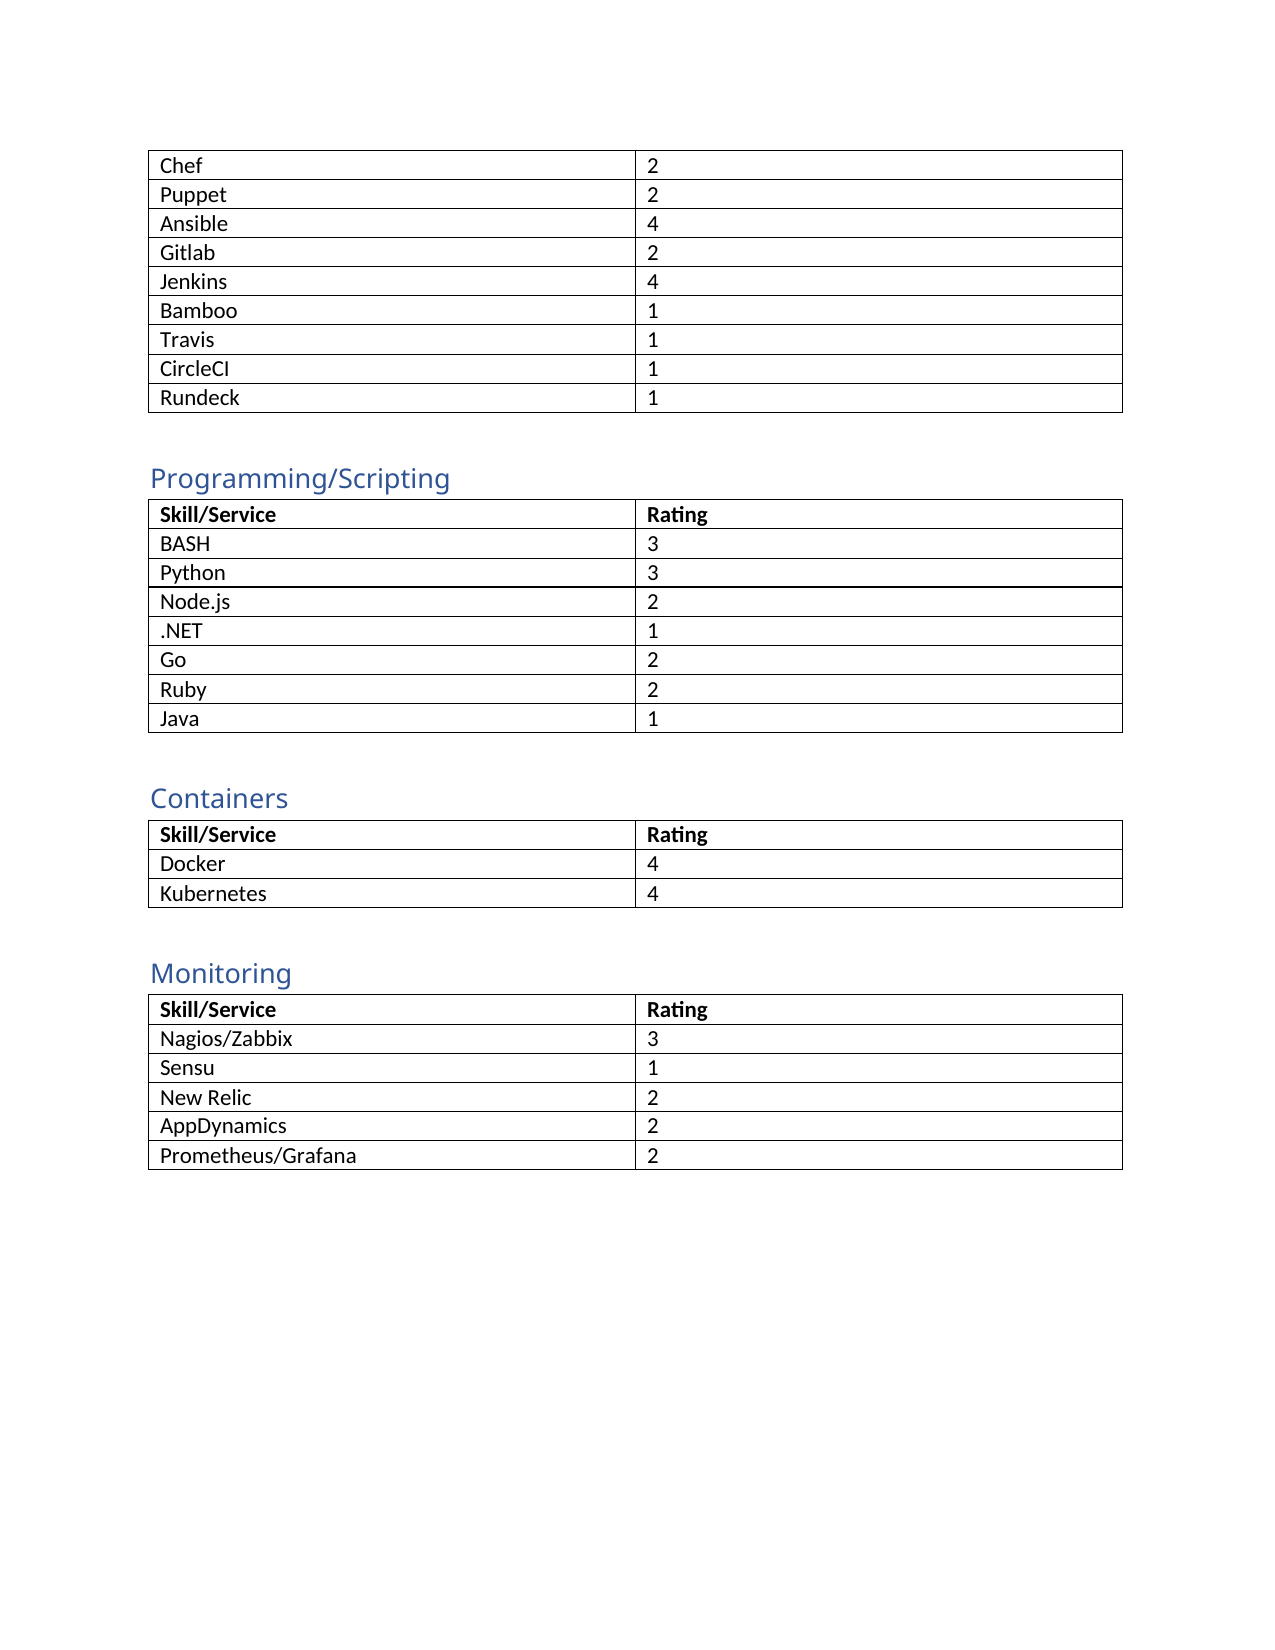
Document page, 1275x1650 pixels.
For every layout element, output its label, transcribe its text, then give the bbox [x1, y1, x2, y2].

table_cell 4 [636, 850, 1122, 878]
text Programming/Scripting [150, 459, 1125, 496]
text Containers [150, 780, 1125, 817]
table_cell Chef [149, 151, 635, 179]
table_header Rating [636, 821, 1122, 848]
table_cell 1 [636, 325, 1122, 353]
table_cell Go [149, 646, 635, 674]
table_cell 2 [636, 151, 1122, 179]
table_cell 1 [636, 1054, 1122, 1082]
table_cell Puppet [149, 180, 635, 208]
table_cell BASH [149, 529, 635, 557]
table_cell 1 [636, 384, 1122, 412]
table_cell Java [149, 704, 635, 732]
table_cell 2 [636, 1083, 1122, 1111]
table_cell Python [149, 559, 635, 586]
table_cell 3 [636, 1025, 1122, 1052]
table_cell Nagios/Zabbix [149, 1025, 635, 1052]
text Monitoring [150, 954, 1125, 991]
table_cell 2 [636, 1141, 1122, 1169]
table_cell 1 [636, 704, 1122, 732]
table_cell 1 [636, 355, 1122, 382]
table_cell 1 [636, 617, 1122, 644]
table_header Rating [636, 500, 1122, 528]
table_cell 4 [636, 267, 1122, 295]
table_cell 2 [636, 238, 1122, 266]
table_cell 2 [636, 646, 1122, 674]
table_header Skill/Service [149, 995, 635, 1023]
table_cell Sensu [149, 1054, 635, 1082]
table_cell Prometheus/Grafana [149, 1141, 635, 1169]
table_cell Node.js [149, 588, 635, 616]
table_cell 3 [636, 529, 1122, 557]
table_cell CircleCI [149, 355, 635, 382]
table_cell 2 [636, 180, 1122, 208]
table_cell .NET [149, 617, 635, 644]
table_cell 2 [636, 675, 1122, 703]
table_cell Ruby [149, 675, 635, 703]
table_cell 4 [636, 879, 1122, 907]
table_cell 1 [636, 296, 1122, 324]
table_header Skill/Service [149, 821, 635, 848]
table_cell Docker [149, 850, 635, 878]
table_cell 2 [636, 1112, 1122, 1140]
table_cell 3 [636, 559, 1122, 586]
table_cell Gitlab [149, 238, 635, 266]
table_header Skill/Service [149, 500, 635, 528]
table_cell AppDynamics [149, 1112, 635, 1140]
table_cell Bamboo [149, 296, 635, 324]
table_cell Kubernetes [149, 879, 635, 907]
table_cell Ansible [149, 209, 635, 237]
table_cell New Relic [149, 1083, 635, 1111]
table_header Rating [636, 995, 1122, 1023]
table_cell 4 [636, 209, 1122, 237]
table_cell Jenkins [149, 267, 635, 295]
table_cell Travis [149, 325, 635, 353]
table_cell 2 [636, 588, 1122, 616]
table_cell Rundeck [149, 384, 635, 412]
